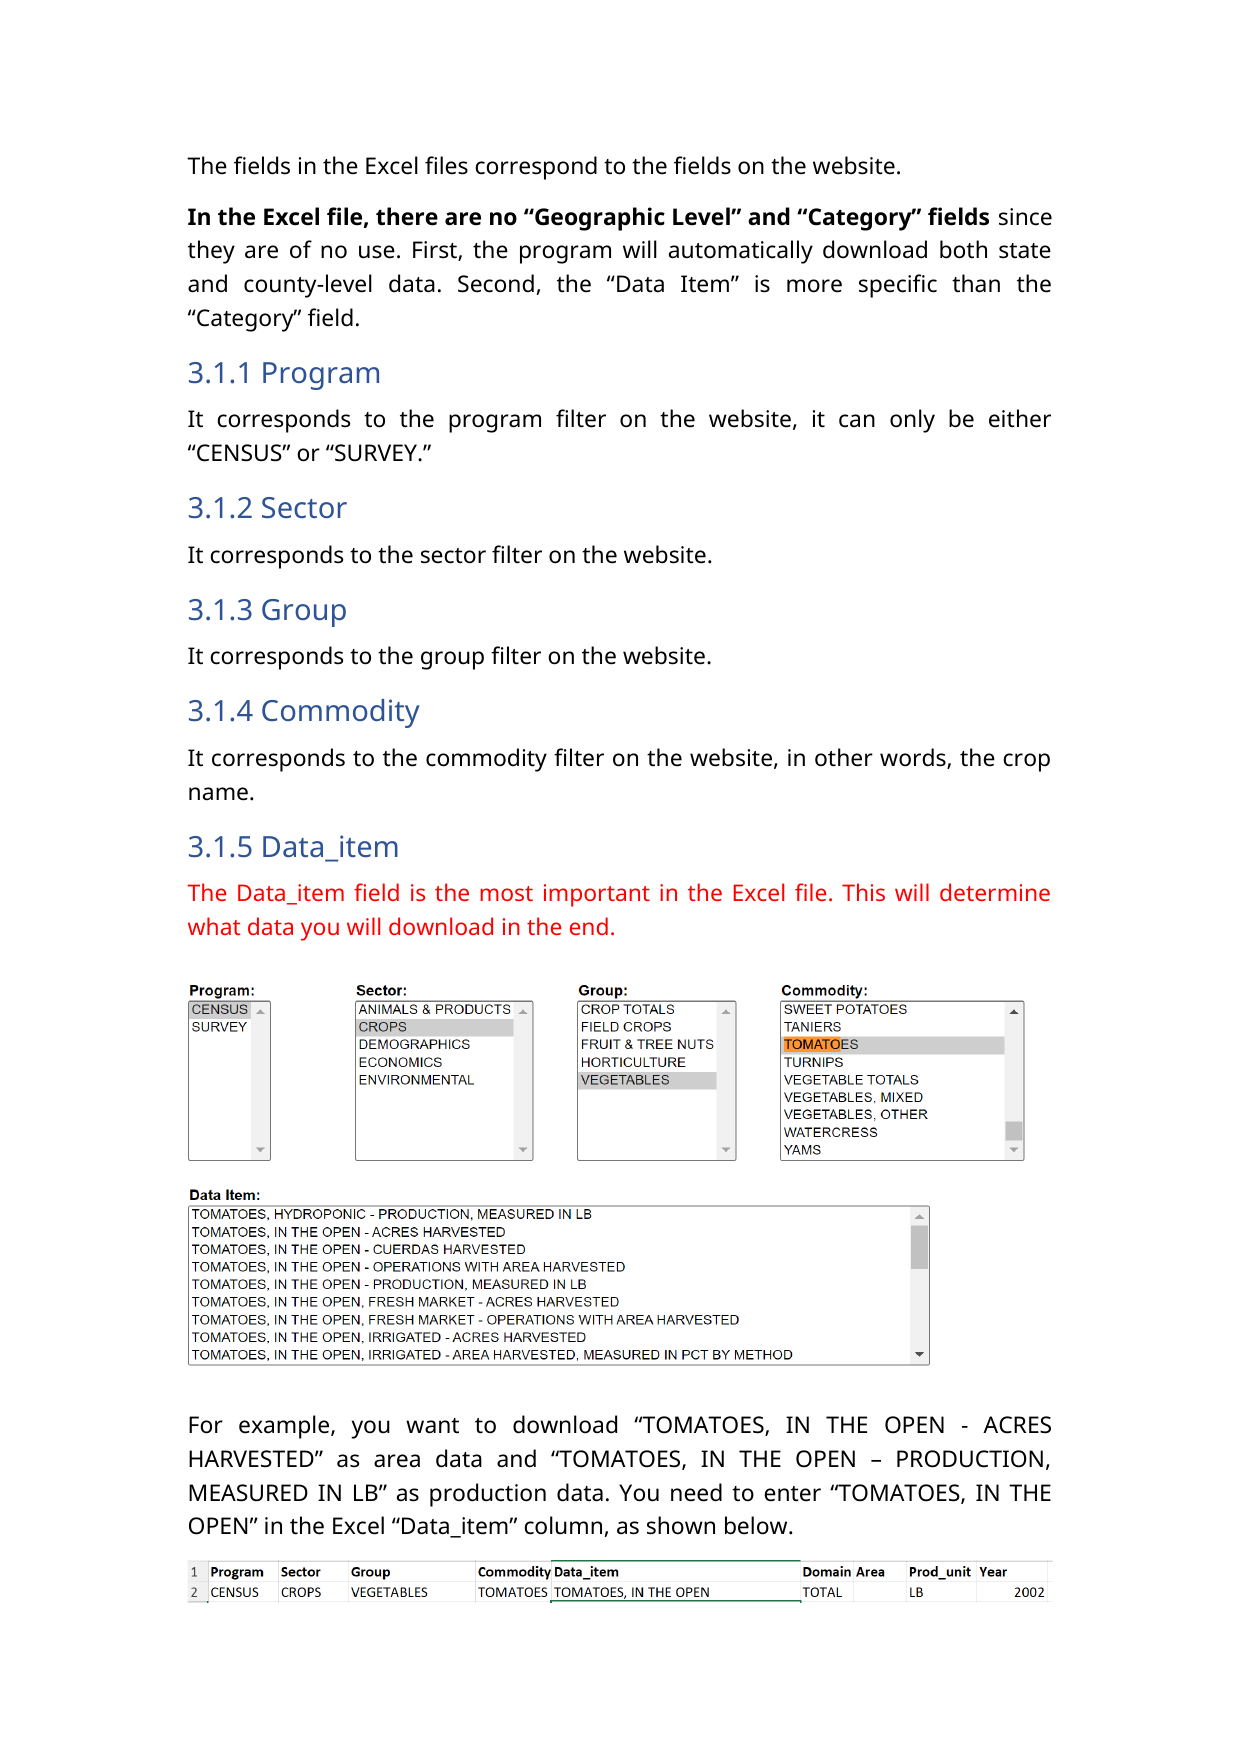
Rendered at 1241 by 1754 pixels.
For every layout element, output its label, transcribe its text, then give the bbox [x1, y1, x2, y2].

text It corresponds to the sector filter on the website. [187, 538, 1053, 570]
text It corresponds to the program filter on the website, it can only be either “CENSUS” or “SURVEY.” [187, 403, 1053, 468]
text The Data_item field is the most important in the Excel file. This will determine what data you will download in the end. [187, 877, 1053, 942]
text It corresponds to the commodity filter on the website, in other words, the crop name. [187, 742, 1053, 807]
subtitle 3.1.2 Sector [187, 487, 1053, 527]
picture [187, 961, 1053, 1390]
picture [187, 1560, 1053, 1603]
subtitle 3.1.5 Data_item [187, 826, 1053, 866]
text For example, you want to download “TOMATOES, IN THE OPEN - ACRES HARVESTED” as area data and “TOMATOES, IN THE OPEN – PRODUCTION, MEASURED IN LB” as production data. You need to enter “TOMATOES, IN THE OPEN” in the Excel “Data_item” column, as shown below. [187, 1409, 1053, 1541]
subtitle 3.1.3 Group [187, 589, 1053, 629]
text The fields in the Excel files correspond to the fields on the website. [187, 150, 1053, 181]
text In the Excel file, there are no “Geographic Level” and “Category” fields since they are of no use. First, the program will automatically download both state and county-level data. Second, the “Data Item” is more specific than the “Category” field. [187, 200, 1053, 333]
text It corresponds to the group filter on the website. [187, 640, 1053, 671]
subtitle 3.1.4 Commodity [187, 691, 1053, 730]
subtitle 3.1.1 Program [187, 352, 1053, 392]
